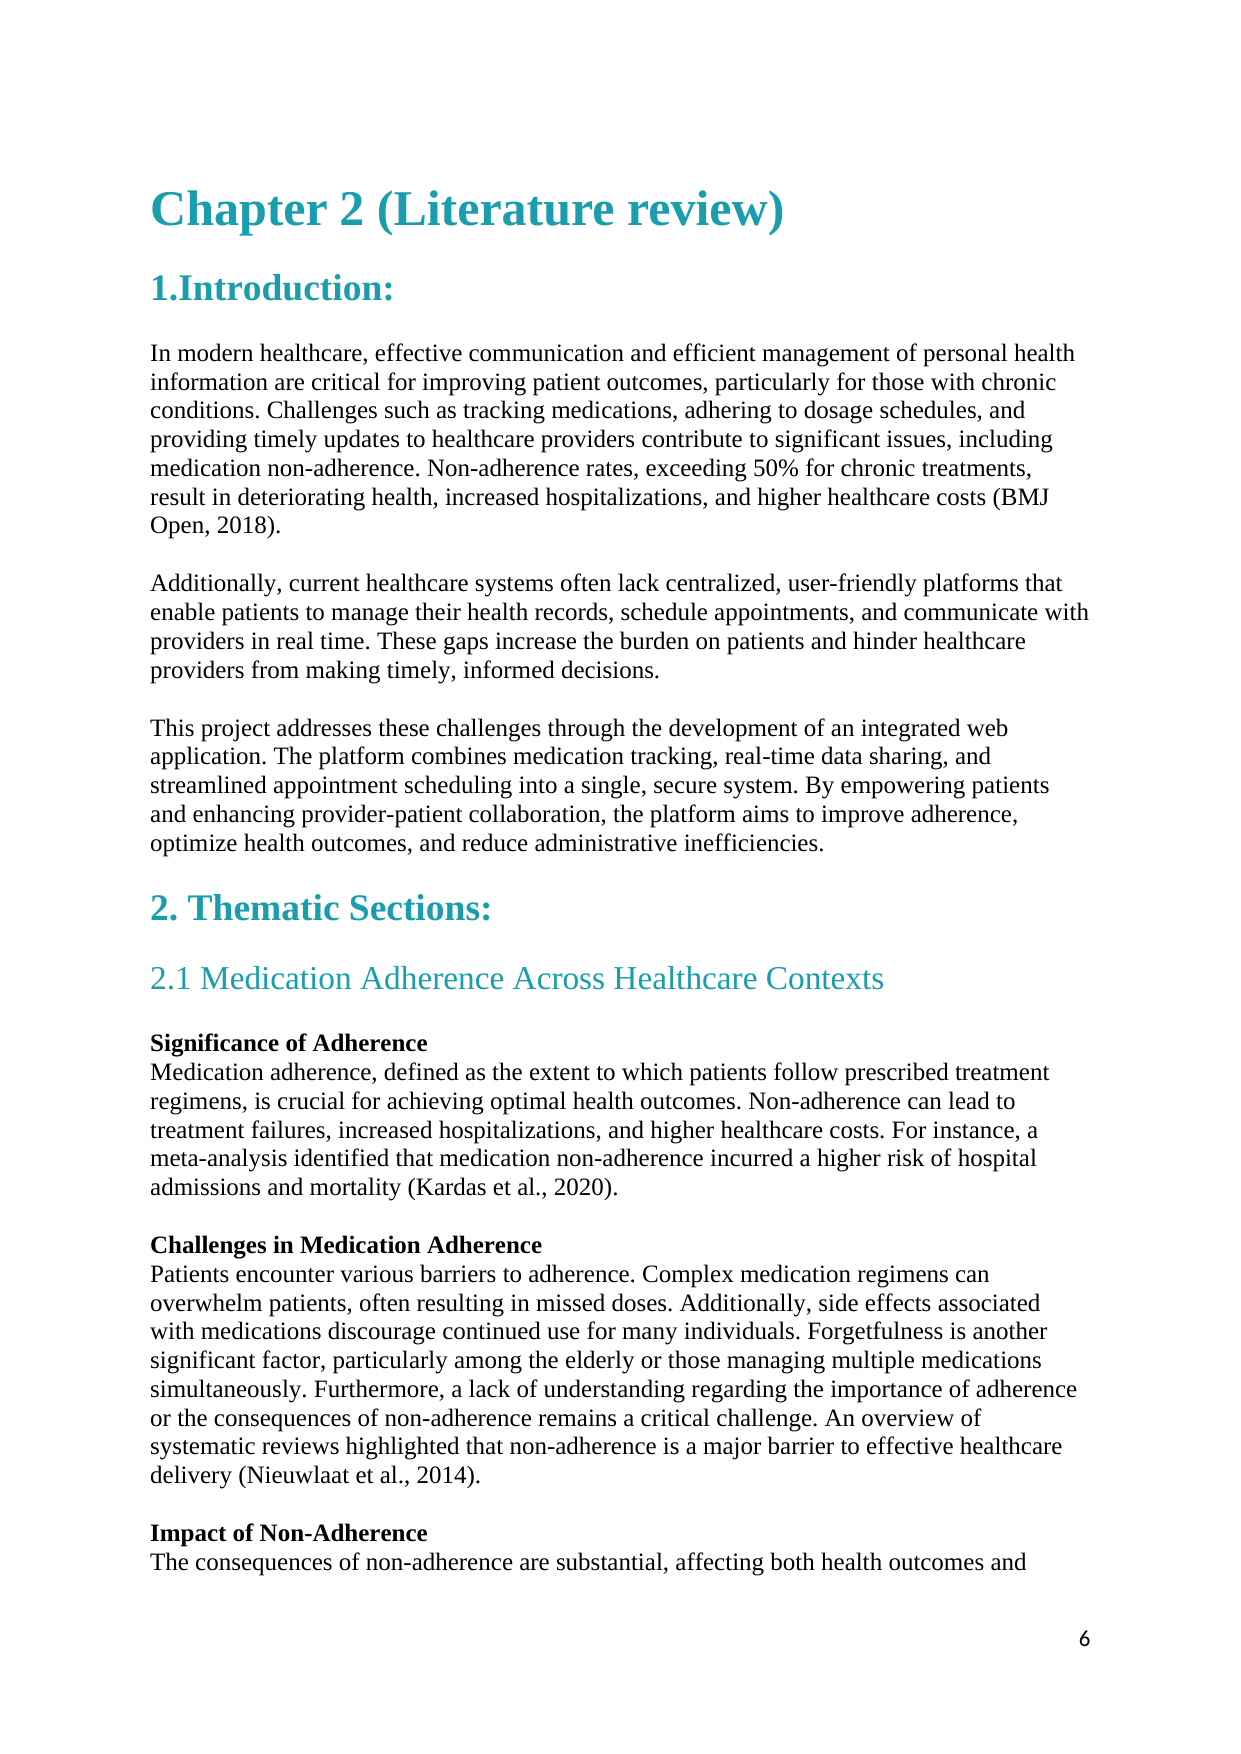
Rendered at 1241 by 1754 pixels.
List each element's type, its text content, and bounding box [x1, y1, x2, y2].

subtitle 2.1 Medication Adherence Across Healthcare Contexts [150, 958, 1090, 996]
text Challenges in Medication Adherence Patients encounter various barriers to adherence. Complex medication regimens can overwhelm patients, often resulting in missed doses. Additionally, side effects associated with medications discourage continued use for many individuals. Forgetfulness is another significant factor, particularly among the elderly or those managing multiple medications simultaneously. Furthermore, a lack of understanding regarding the importance of adherence or the consequences of non-adherence remains a critical challenge. An overview of systematic reviews highlighted that non-adherence is a major barrier to effective healthcare delivery (Nieuwlaat et al., 2014). [150, 1230, 1090, 1489]
subtitle 1.Introduction: [150, 266, 1090, 309]
text This project addresses these challenges through the development of an integrated web application. The platform combines medication tracking, real-time data sharing, and streamlined appointment scheduling into a single, secure system. By empowering patients and enhancing provider-patient collaboration, the platform aims to improve adherence, optimize health outcomes, and reduce administrative inefficiencies. [150, 713, 1090, 856]
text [150, 1518, 1090, 1576]
subtitle Chapter 2 (Literature review) [150, 179, 1090, 237]
subtitle 2. Thematic Sections: [150, 886, 1090, 929]
text Additionally, current healthcare systems often lack centralized, user-friendly platforms that enable patients to manage their health records, schedule appointments, and communicate with providers in real time. These gaps increase the burden on patients and hinder healthcare providers from making timely, informed decisions. [150, 568, 1090, 683]
text In modern healthcare, effective communication and efficient management of personal health information are critical for improving patient outcomes, particularly for those with chronic conditions. Challenges such as tracking medications, adhering to dosage schedules, and providing timely updates to healthcare providers contribute to significant issues, including medication non-adherence. Non-adherence rates, exceeding 50% for chronic treatments, result in deteriorating health, increased hospitalizations, and higher healthcare costs (BMJ Open, 2018). [150, 338, 1090, 539]
text Significance of Adherence Medication adherence, defined as the extent to which patients follow prescribed treatment regimens, is crucial for achieving optimal health outcomes. Non-adherence can lead to treatment failures, increased hospitalizations, and higher healthcare costs. For instance, a meta-analysis identified that medication non-adherence incurred a higher risk of hospital admissions and mortality (Kardas et al., 2020). [150, 1028, 1090, 1201]
